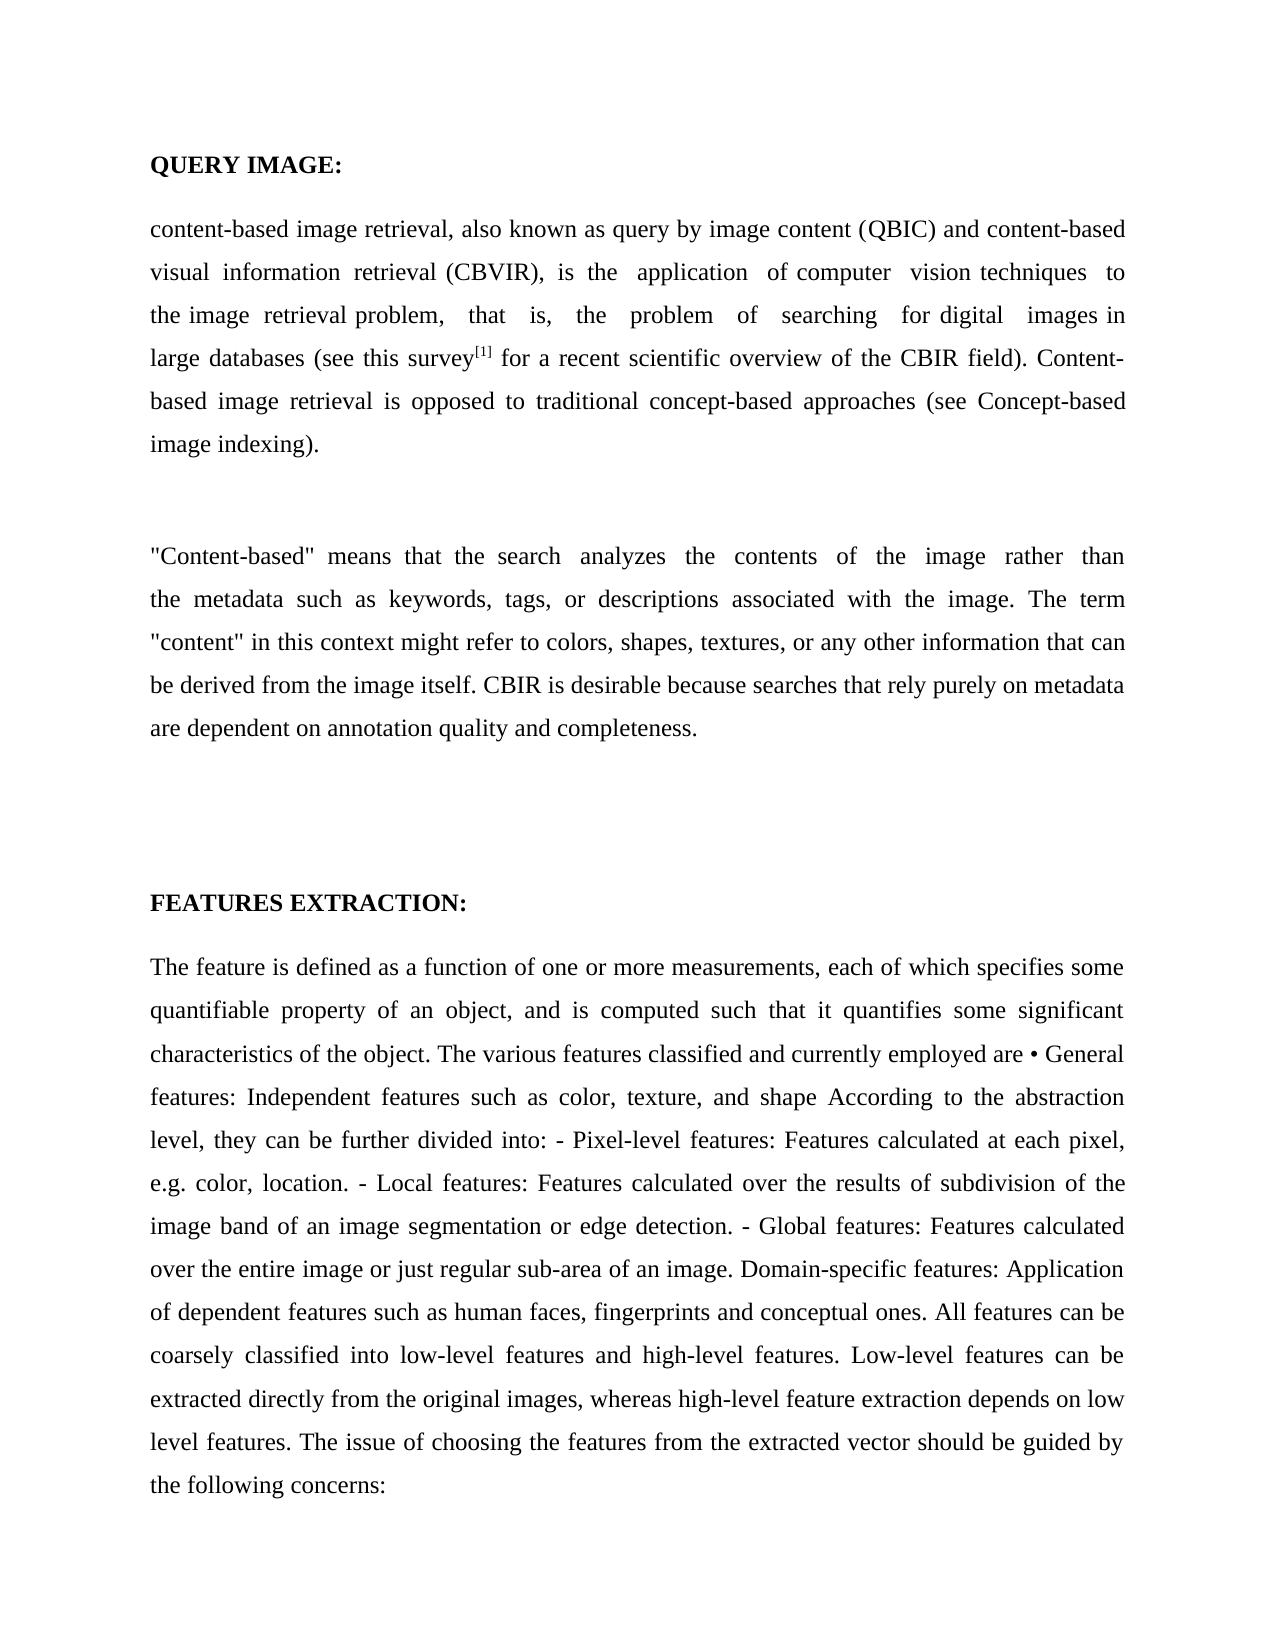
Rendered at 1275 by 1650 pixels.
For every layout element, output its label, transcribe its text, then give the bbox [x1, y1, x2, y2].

text The feature is defined as a function of one or more measurements, each of which specifies some quantifiable property of an object, and is computed such that it quantifies some significant characteristics of the object. The various features classified and currently employed are • General features: Independent features such as color, texture, and shape According to the abstraction level, they can be further divided into: - Pixel-level features: Features calculated at each pixel, e.g. color, location. - Local features: Features calculated over the results of subdivision of the image band of an image segmentation or edge detection. - Global features: Features calculated over the entire image or just regular sub-area of an image. Domain-specific features: Application of dependent features such as human faces, fingerprints and conceptual ones. All features can be coarsely classified into low-level features and high-level features. Low-level features can be extracted directly from the original images, whereas high-level feature extraction depends on low level features. The issue of choosing the features from the extracted vector should be guided by the following concerns: [150, 952, 1125, 1499]
text "Content-based" means that the search analyzes the contents of the image rather than the metadata such as keywords, tags, or descriptions associated with the image. The term "content" in this context might refer to colors, shapes, textures, or any other information that can be derived from the image itself. CBIR is desirable because searches that rely purely on metadata are dependent on annotation quality and completeness. [150, 541, 1126, 742]
text content-based image retrieval, also known as query by image content (QBIC) and content-based visual information retrieval (CBVIR), is the application of computer vision techniques to the image retrieval problem, that is, the problem of searching for digital images in large databases (see this survey[1] for a recent scientific overview of the CBIR field). Content- based image retrieval is opposed to traditional concept-based approaches (see Concept-based image indexing). [150, 214, 1126, 458]
subtitle FEATURES EXTRACTION: [150, 888, 1189, 917]
subtitle QUERY IMAGE: [150, 150, 1189, 179]
